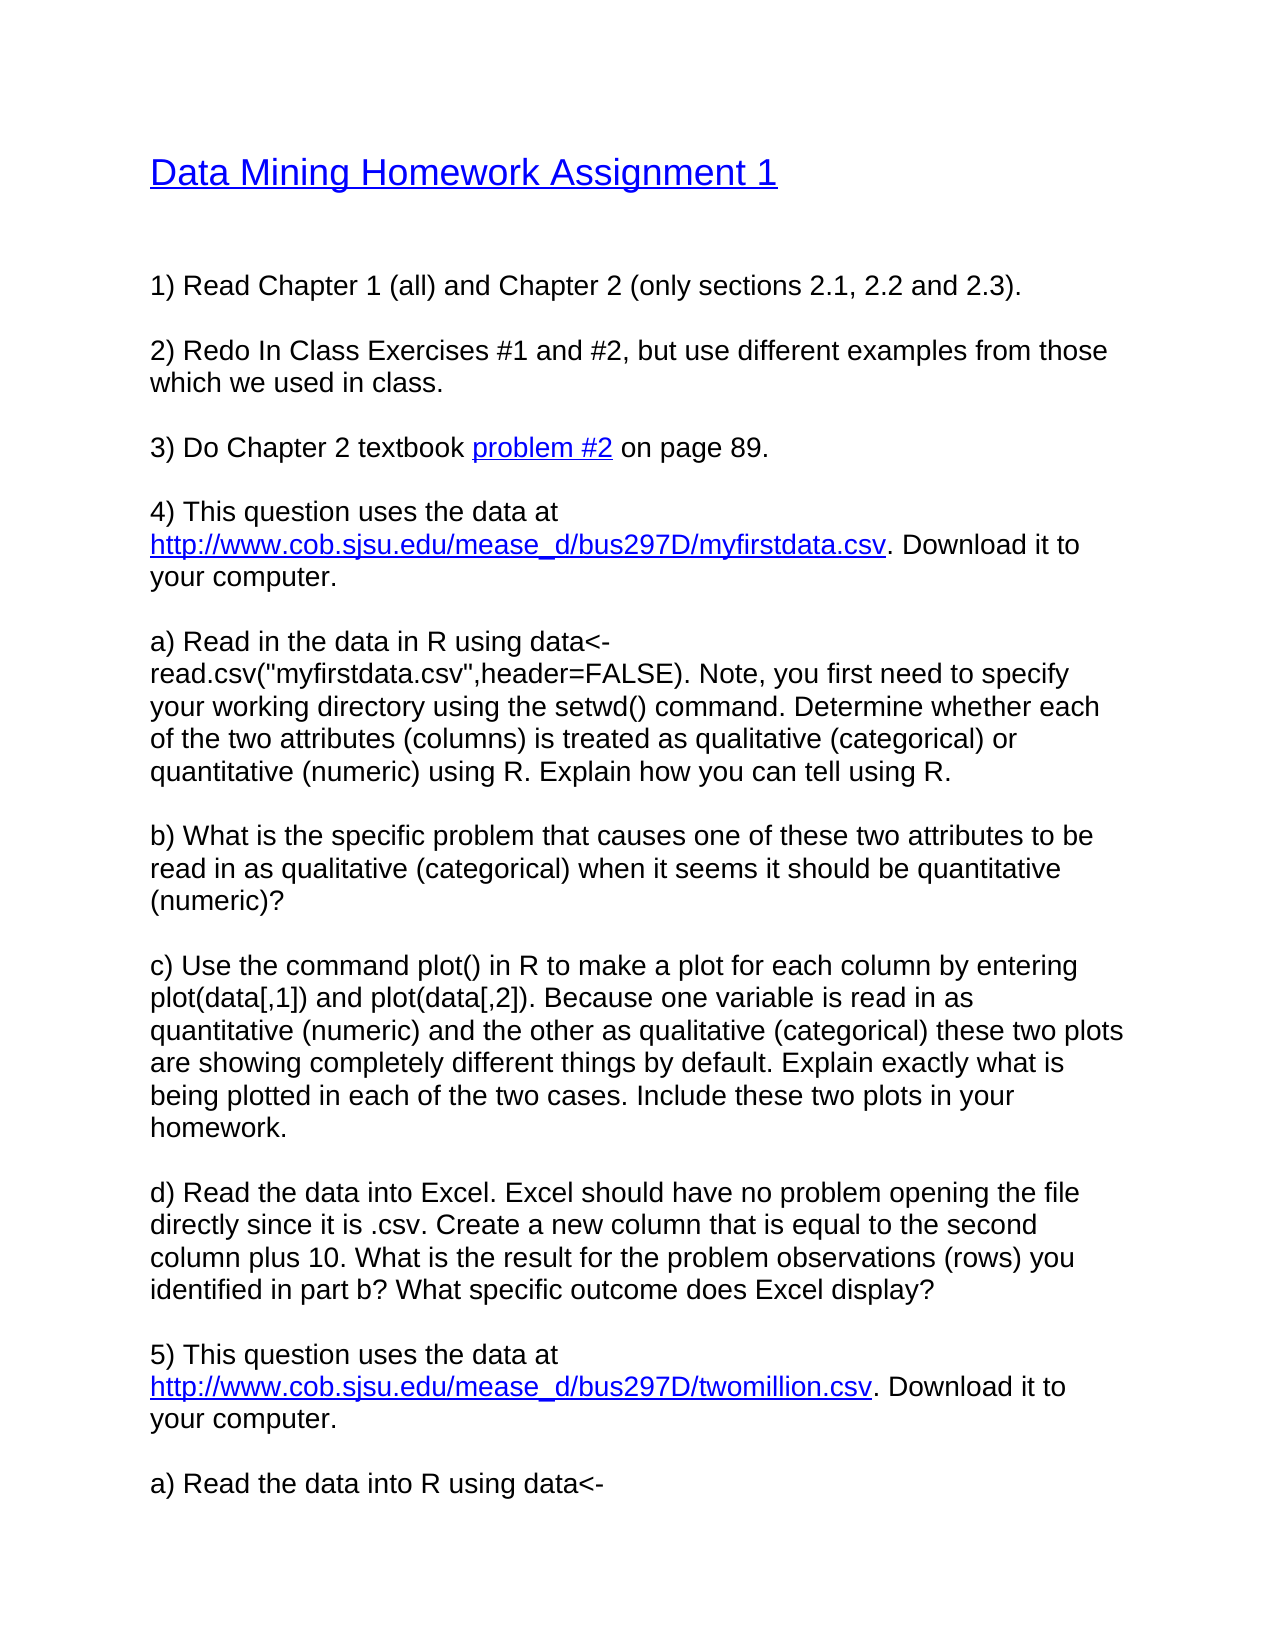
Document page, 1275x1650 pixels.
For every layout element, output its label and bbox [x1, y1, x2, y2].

text [150, 150, 1125, 1500]
